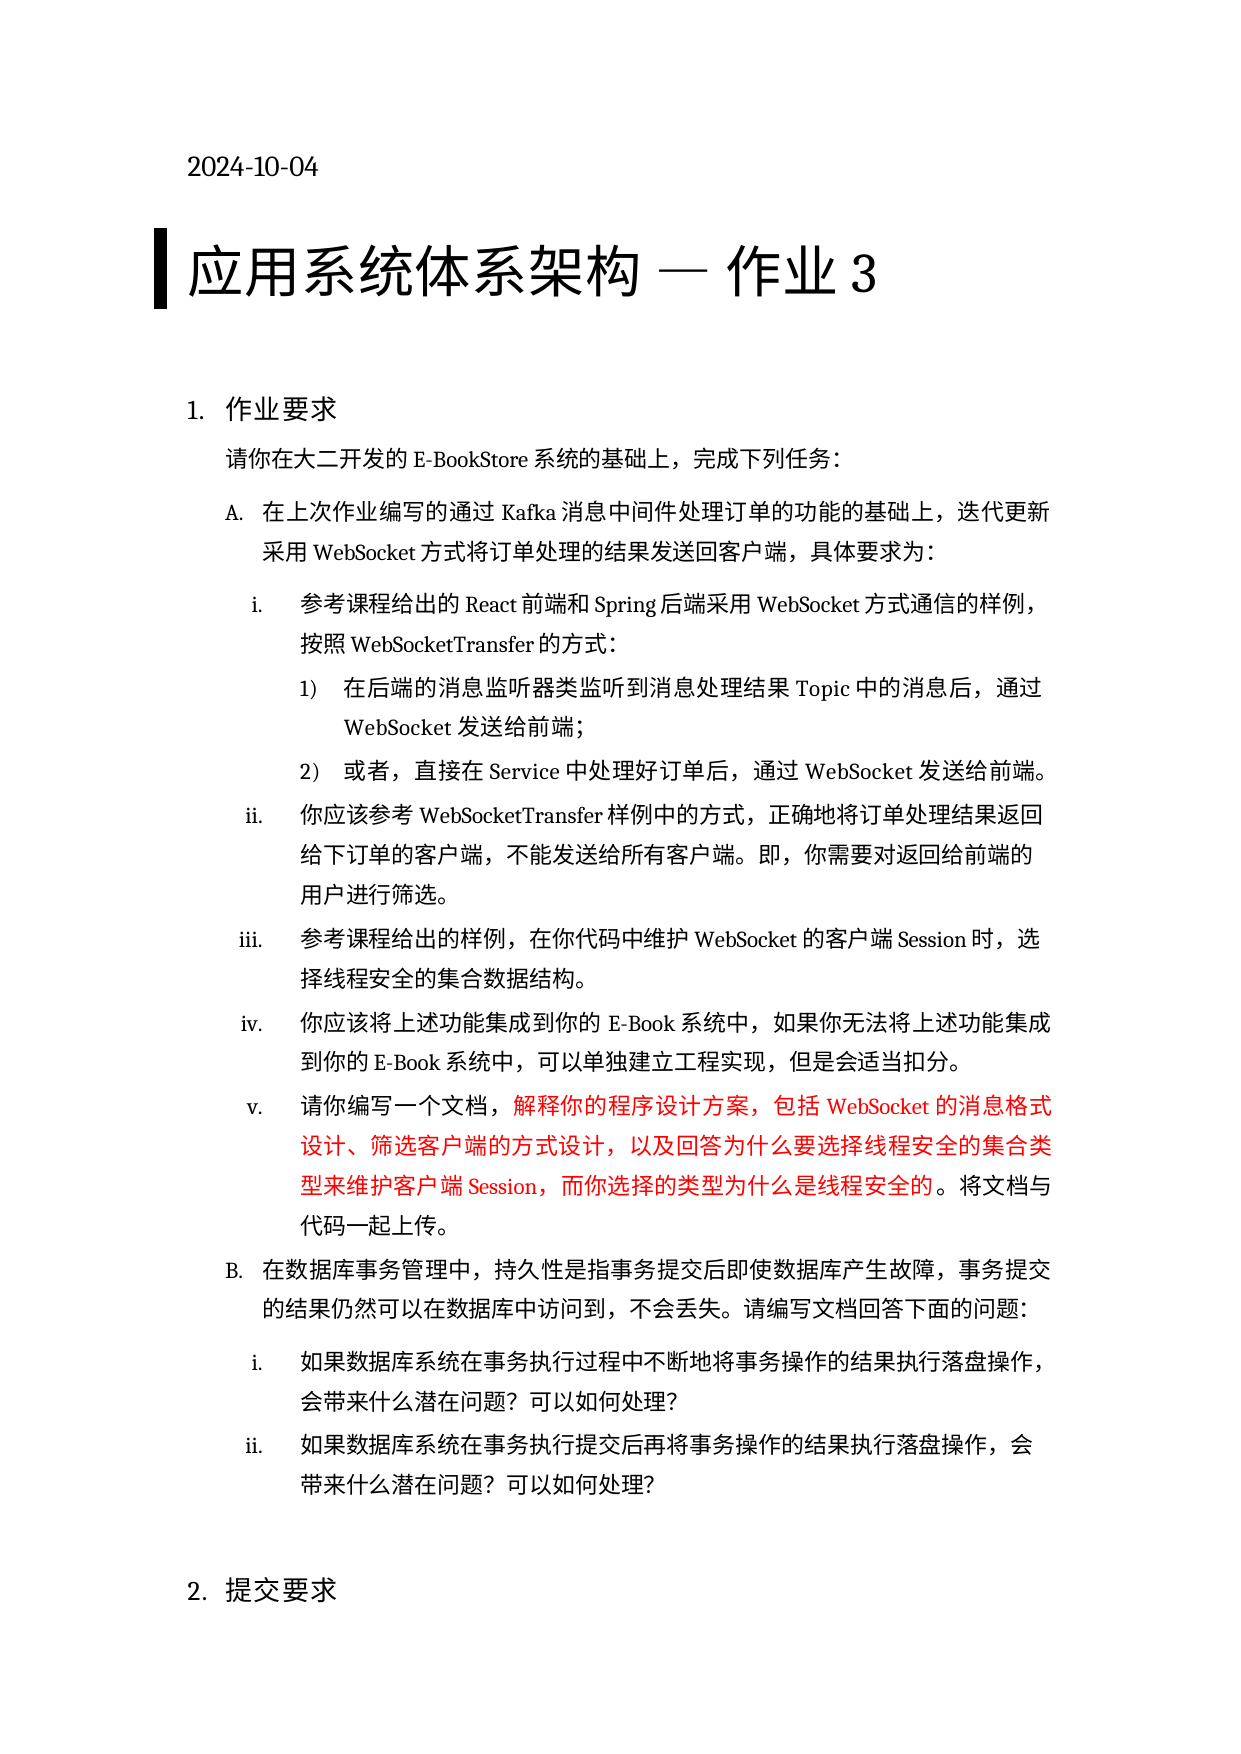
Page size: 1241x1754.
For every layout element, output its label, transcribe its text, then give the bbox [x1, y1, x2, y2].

text 请你在大二开发的E-BookStore系统的基础上，完成下列任务： [225, 441, 1053, 474]
subtitle 提交要求 [187, 1569, 1053, 1609]
subtitle 参考课程给出的React前端和Spring后端采用WebSocket方式通信的样例，按照WebSocketTransfer的方式： [262, 586, 1053, 659]
subtitle 或者，直接在Service中处理好订单后，通过WebSocket发送给前端。 [300, 753, 1053, 786]
subtitle 如果数据库系统在事务执行过程中不断地将事务操作的结果执行落盘操作，会带来什么潜在问题？可以如何处理？ [262, 1343, 1053, 1417]
subtitle 如果数据库系统在事务执行提交后再将事务操作的结果执行落盘操作，会带来什么潜在问题？可以如何处理？ [262, 1427, 1053, 1500]
subtitle 你应该参考WebSocketTransfer样例中的方式，正确地将订单处理结果返回给下订单的客户端，不能发送给所有客户端。即，你需要对返回给前端的用户进行筛选。 [262, 797, 1053, 910]
subtitle 你应该将上述功能集成到你的E-Book系统中，如果你无法将上述功能集成到你的E-Book系统中，可以单独建立工程实现，但是会适当扣分。 [262, 1004, 1053, 1077]
subtitle 作业要求 [187, 388, 1053, 427]
subtitle 参考课程给出的样例，在你代码中维护WebSocket的客户端Session时，选择线程安全的集合数据结构。 [262, 921, 1053, 994]
title 应用系统体系架构 — 作业3 [167, 228, 1053, 309]
subtitle 在上次作业编写的通过Kafka消息中间件处理订单的功能的基础上，迭代更新采用WebSocket方式将订单处理的结果发送回客户端，具体要求为： [225, 493, 1053, 567]
text 2024-10-04 [187, 150, 1053, 183]
subtitle 在数据库事务管理中，持久性是指事务提交后即使数据库产生故障，事务提交的结果仍然可以在数据库中访问到，不会丢失。请编写文档回答下面的问题： [225, 1251, 1053, 1324]
subtitle 请你编写一个文档，解释你的程序设计方案，包括WebSocket的消息格式设计、筛选客户端的方式设计，以及回答为什么要选择线程安全的集合类型来维护客户端Session，而你选择的类型为什么是线程安全的。将文档与代码一起上传。 [262, 1088, 1053, 1241]
subtitle 在后端的消息监听器类监听到消息处理结果Topic中的消息后，通过WebSocket发送给前端； [300, 669, 1053, 742]
